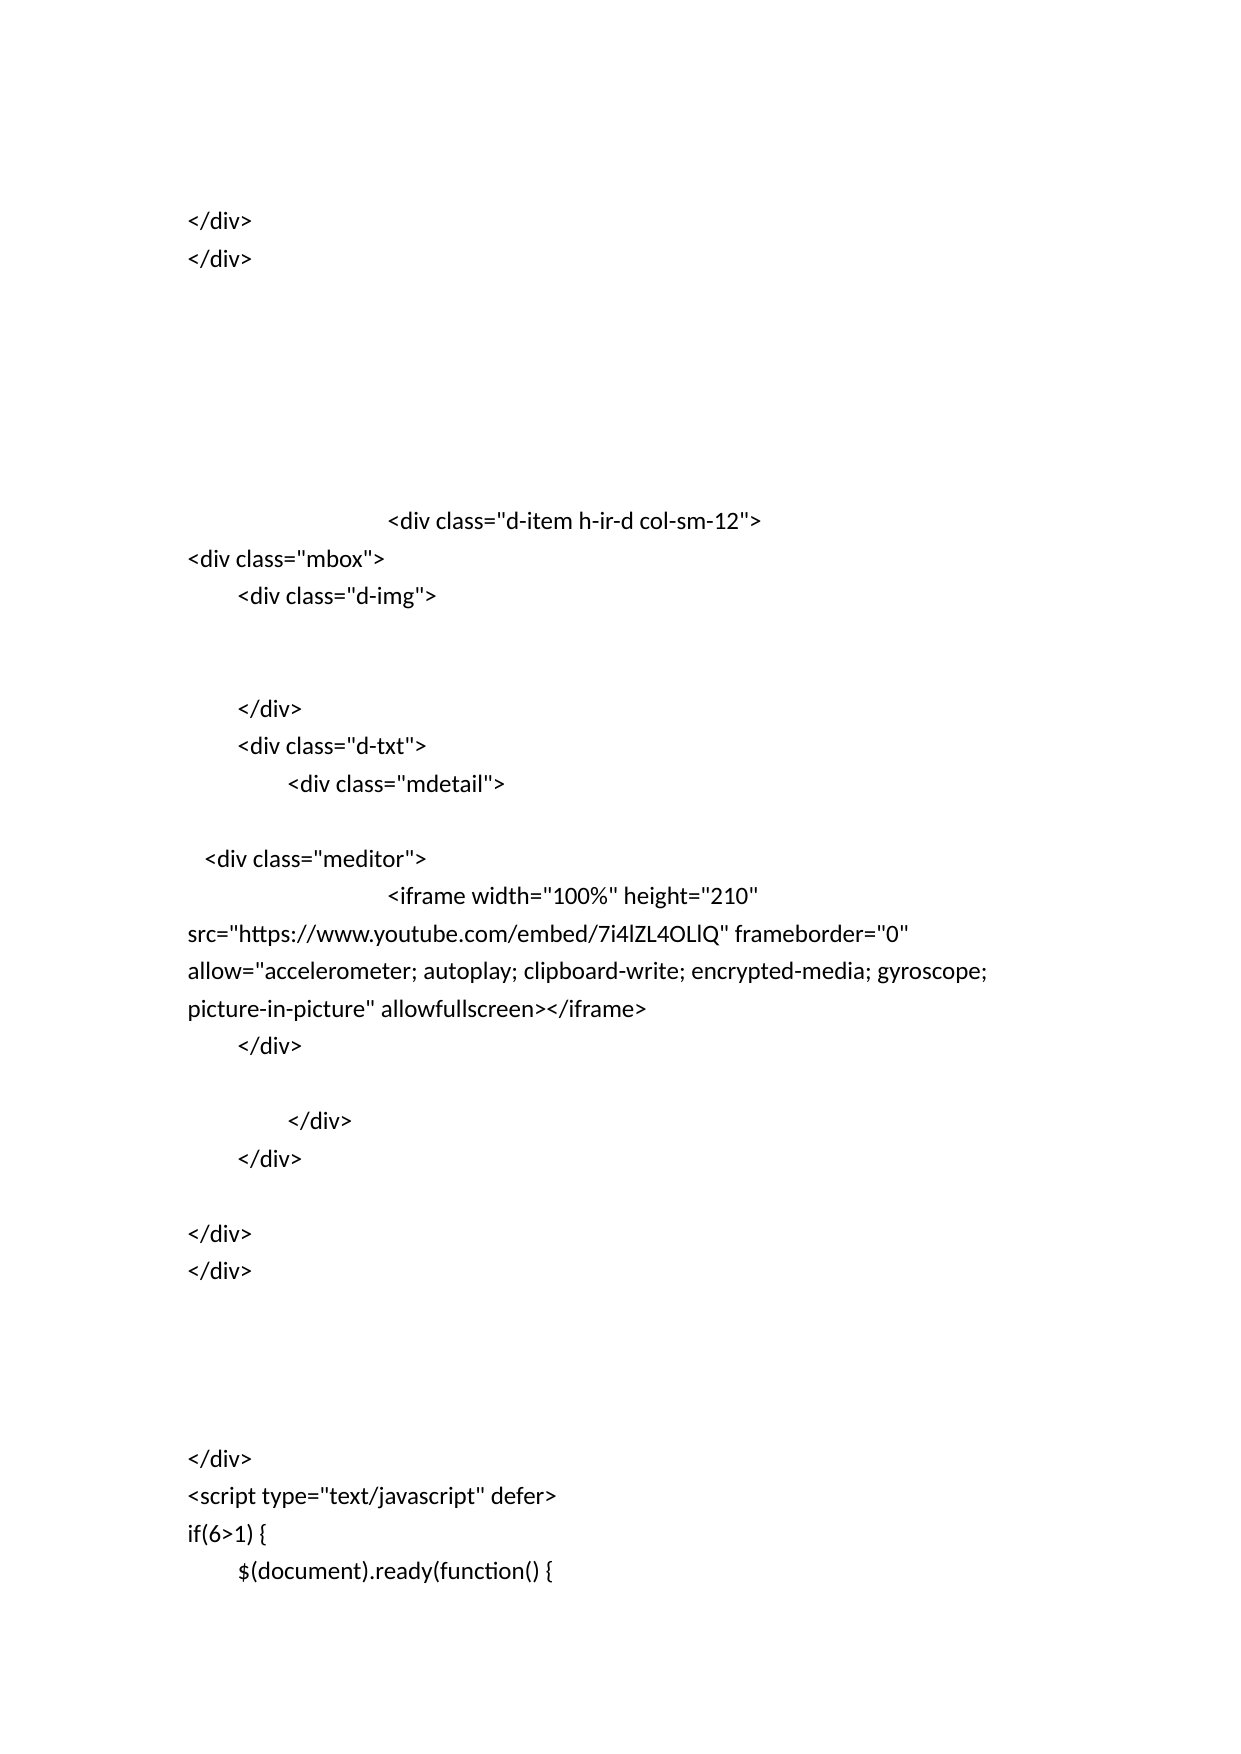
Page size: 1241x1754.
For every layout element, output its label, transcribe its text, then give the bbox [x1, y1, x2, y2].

text </div> [187, 1214, 1053, 1252]
text </div> [187, 1102, 1053, 1139]
text </div> [187, 1252, 1053, 1289]
text <script type="text/javascript" defer> [187, 1477, 1053, 1514]
text <div class="meditor"> [187, 839, 1053, 877]
text $(document).ready(function() { [187, 1552, 1053, 1589]
text </div> [187, 689, 1053, 727]
text </div> [187, 1139, 1053, 1177]
text if(6>1) { [187, 1514, 1053, 1552]
text <div class="d-txt"> [187, 727, 1053, 764]
text <div class="d-item h-ir-d col-sm-12"> [187, 502, 1053, 539]
text <iframe width="100%" height="210" src="https://www.youtube.com/embed/7i4lZL4OLlQ" frameborder="0" allow="accelerometer; autoplay; clipboard-write; encrypted-media; gyroscope; picture-in-picture" allowfullscreen></iframe> [187, 877, 1053, 1027]
text <div class="mbox"> [187, 539, 1053, 577]
text </div> [187, 202, 1053, 239]
text </div> [187, 239, 1053, 277]
text <div class="mdetail"> [187, 764, 1053, 802]
text <div class="d-img"> [187, 577, 1053, 614]
text </div> [187, 1439, 1053, 1477]
text </div> [187, 1027, 1053, 1064]
